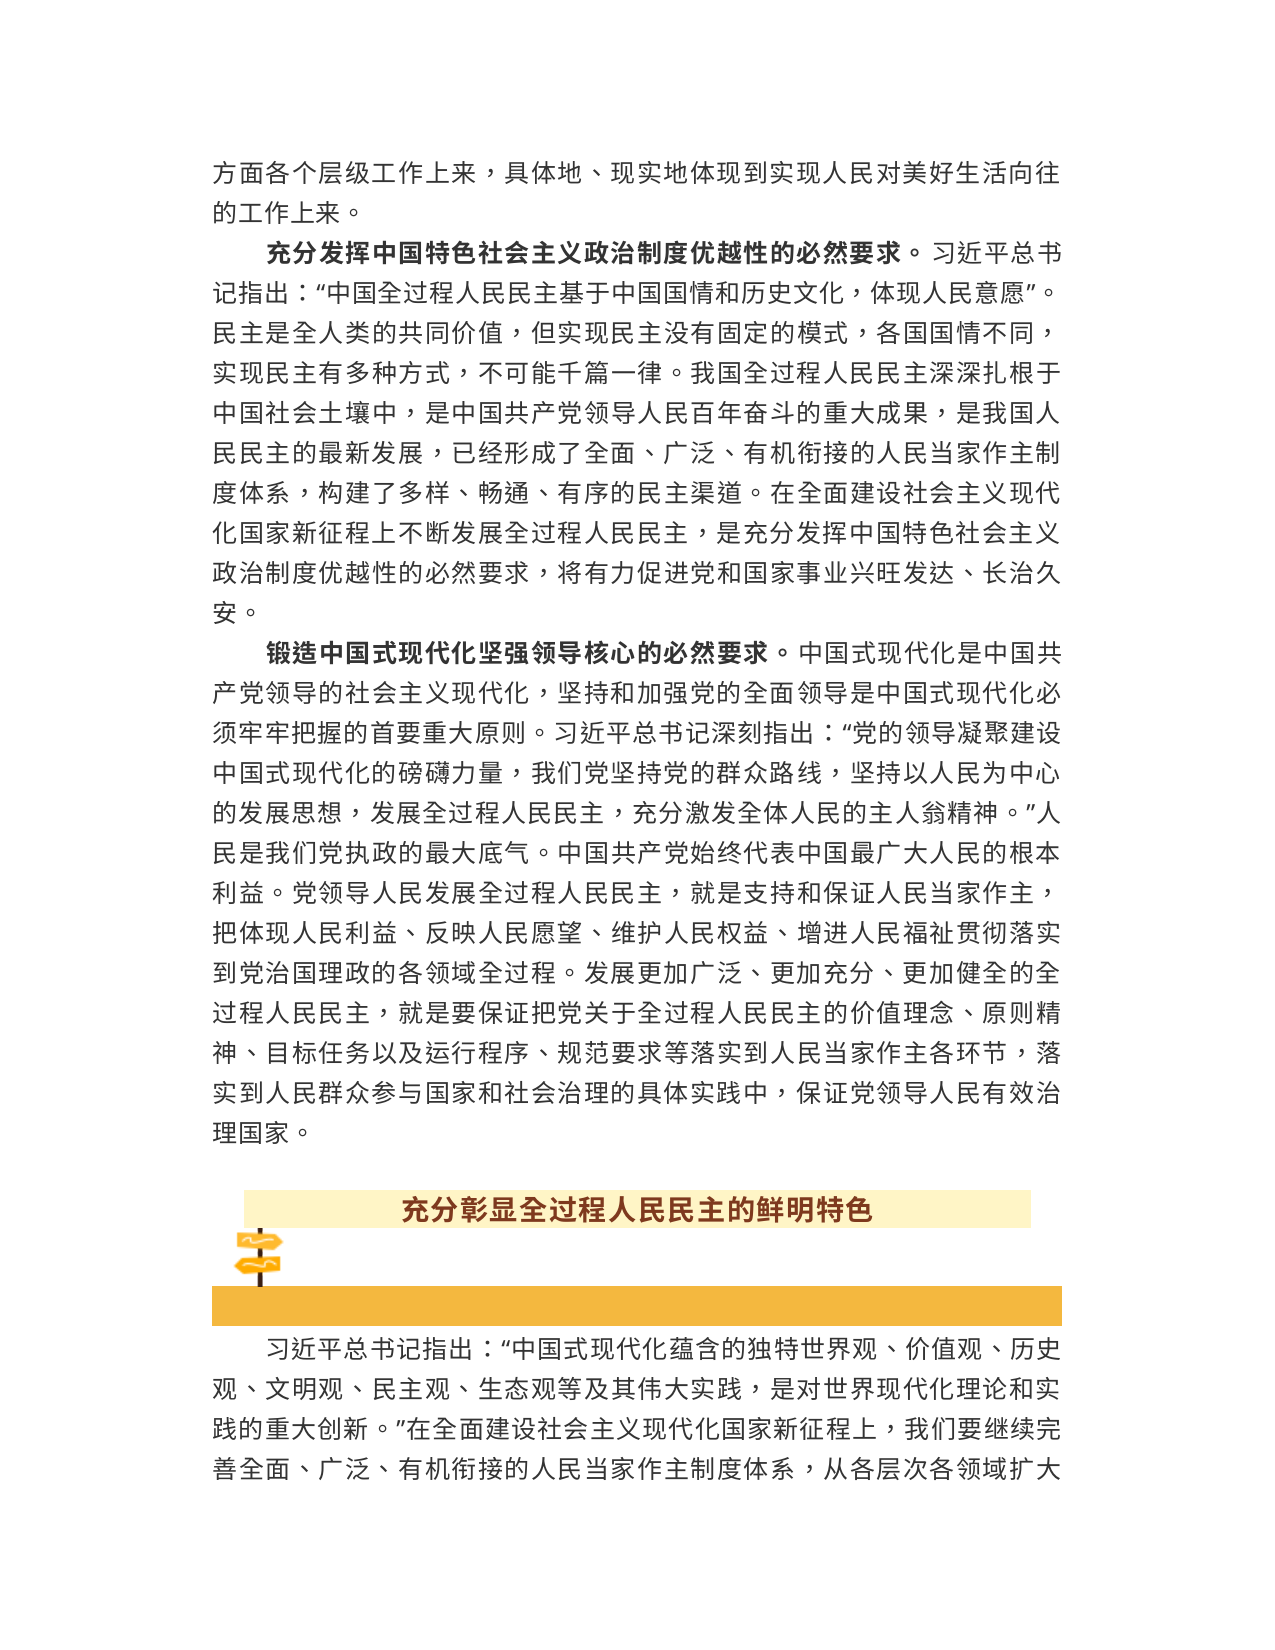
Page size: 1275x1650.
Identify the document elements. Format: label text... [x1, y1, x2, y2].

text 充分发挥中国特色社会主义政治制度优越性的必然要求。习近平总书记指出：“中国全过程人民民主基于中国国情和历史文化，体现人民意愿”。民主是全人类的共同价值，但实现民主没有固定的模式，各国国情不同，实现民主有多种方式，不可能千篇一律。我国全过程人民民主深深扎根于中国社会土壤中，是中国共产党领导人民百年奋斗的重大成果，是我国人民民主的最新发展，已经形成了全面、广泛、有机衔接的人民当家作主制度体系，构建了多样、畅通、有序的民主渠道。在全面建设社会主义现代化国家新征程上不断发展全过程人民民主，是充分发挥中国特色社会主义政治制度优越性的必然要求，将有力促进党和国家事业兴旺发达、长治久安。 [212, 230, 1062, 630]
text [212, 150, 1062, 230]
text 充分彰显全过程人民民主的鲜明特色 [244, 1190, 1031, 1228]
picture [231, 1228, 290, 1287]
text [212, 1326, 1062, 1486]
text 锻造中国式现代化坚强领导核心的必然要求。中国式现代化是中国共产党领导的社会主义现代化，坚持和加强党的全面领导是中国式现代化必须牢牢把握的首要重大原则。习近平总书记深刻指出：“党的领导凝聚建设中国式现代化的磅礴力量，我们党坚持党的群众路线，坚持以人民为中心的发展思想，发展全过程人民民主，充分激发全体人民的主人翁精神。”人民是我们党执政的最大底气。中国共产党始终代表中国最广大人民的根本利益。党领导人民发展全过程人民民主，就是支持和保证人民当家作主，把体现人民利益、反映人民愿望、维护人民权益、增进人民福祉贯彻落实到党治国理政的各领域全过程。发展更加广泛、更加充分、更加健全的全过程人民民主，就是要保证把党关于全过程人民民主的价值理念、原则精神、目标任务以及运行程序、规范要求等落实到人民当家作主各环节，落实到人民群众参与国家和社会治理的具体实践中，保证党领导人民有效治理国家。 [212, 630, 1062, 1150]
